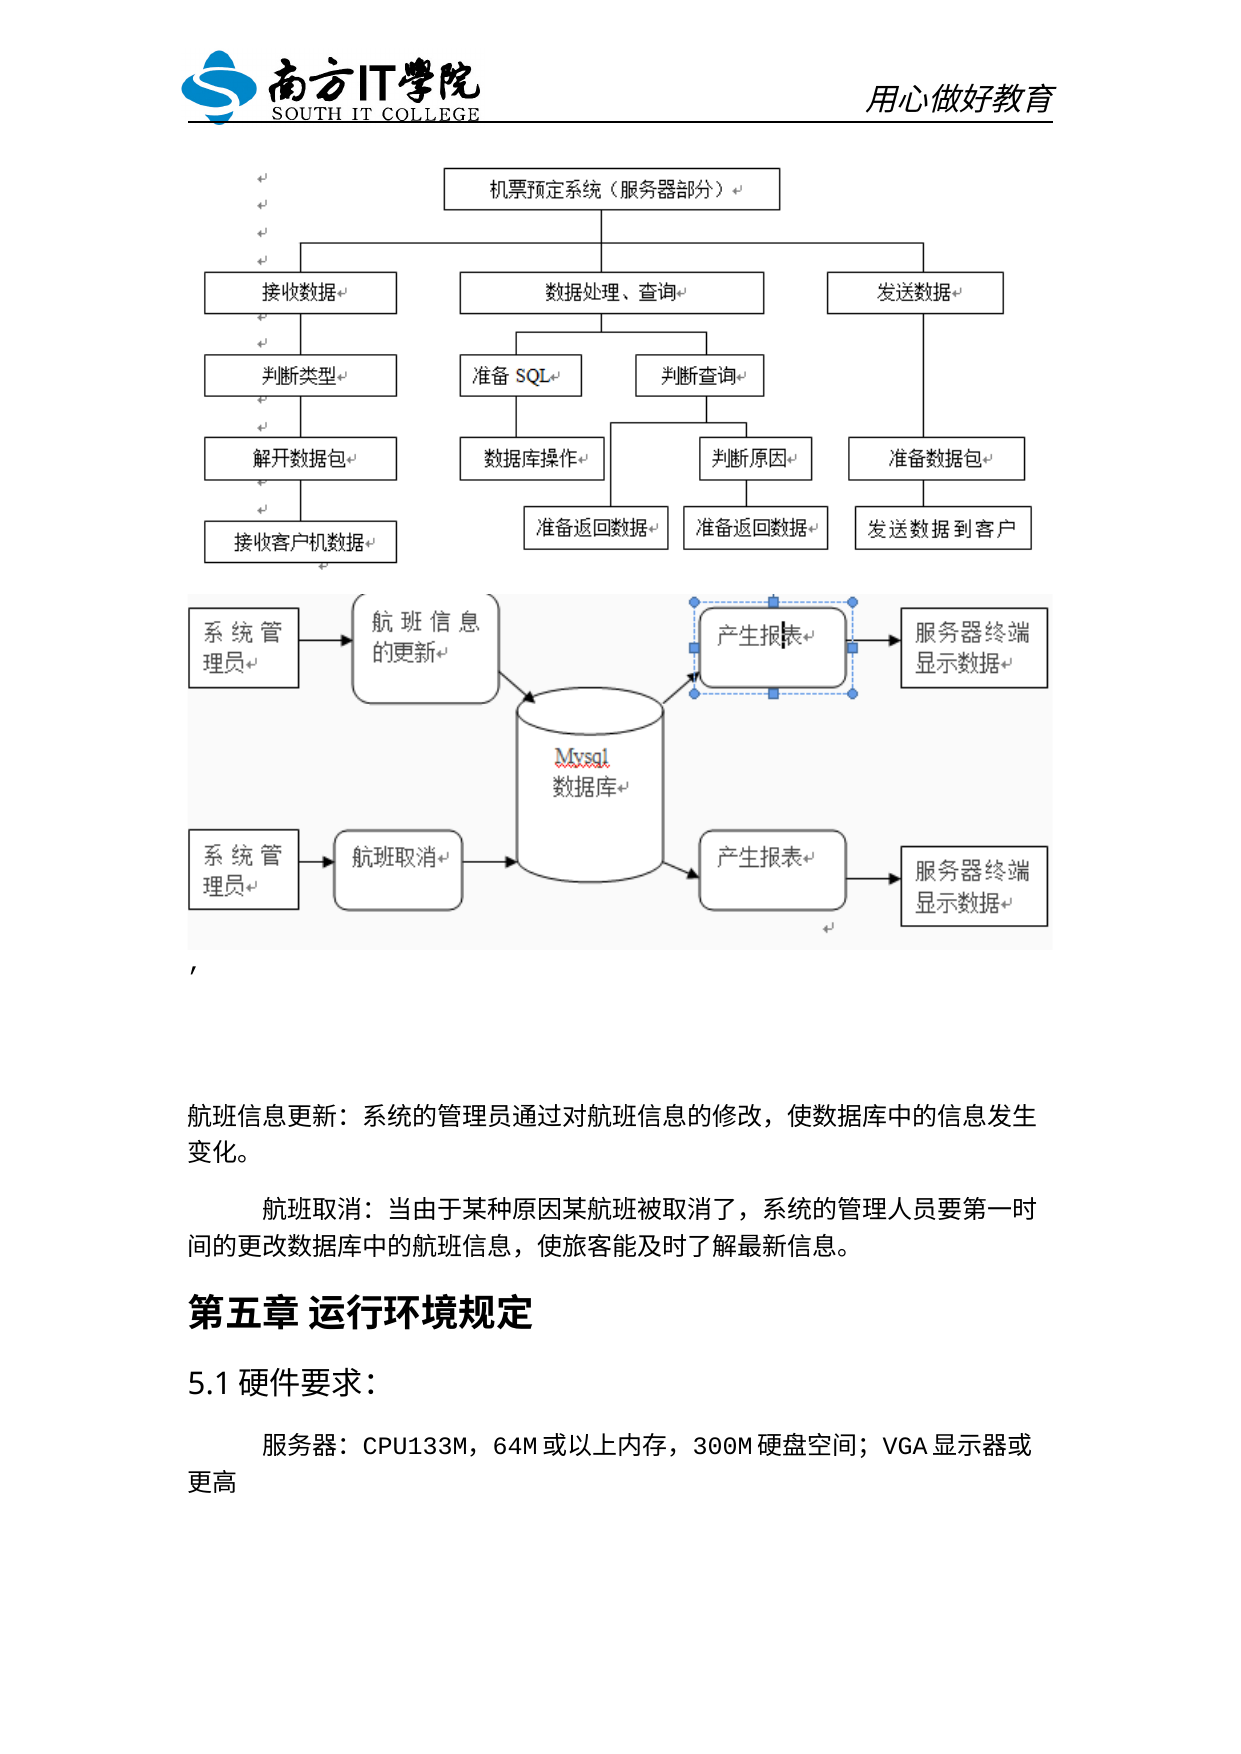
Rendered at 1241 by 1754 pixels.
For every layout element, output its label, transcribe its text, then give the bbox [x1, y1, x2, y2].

picture [187, 164, 1052, 574]
picture [181, 48, 485, 128]
text 航班信息更新：系统的管理员通过对航班信息的修改，使数据库中的信息发生变化。 [187, 1097, 1053, 1169]
picture [187, 594, 1053, 950]
text 5.1硬件要求： [187, 1358, 1053, 1404]
text , [187, 950, 1053, 977]
text 第五章 运行环境规定 [187, 1283, 1053, 1338]
text 航班取消：当由于某种原因某航班被取消了，系统的管理人员要第一时间的更改数据库中的航班信息，使旅客能及时了解最新信息。 [187, 1190, 1053, 1262]
text 服务器：CPU133M，64M或以上内存，300M硬盘空间；VGA显示器或更高 [187, 1425, 1053, 1500]
